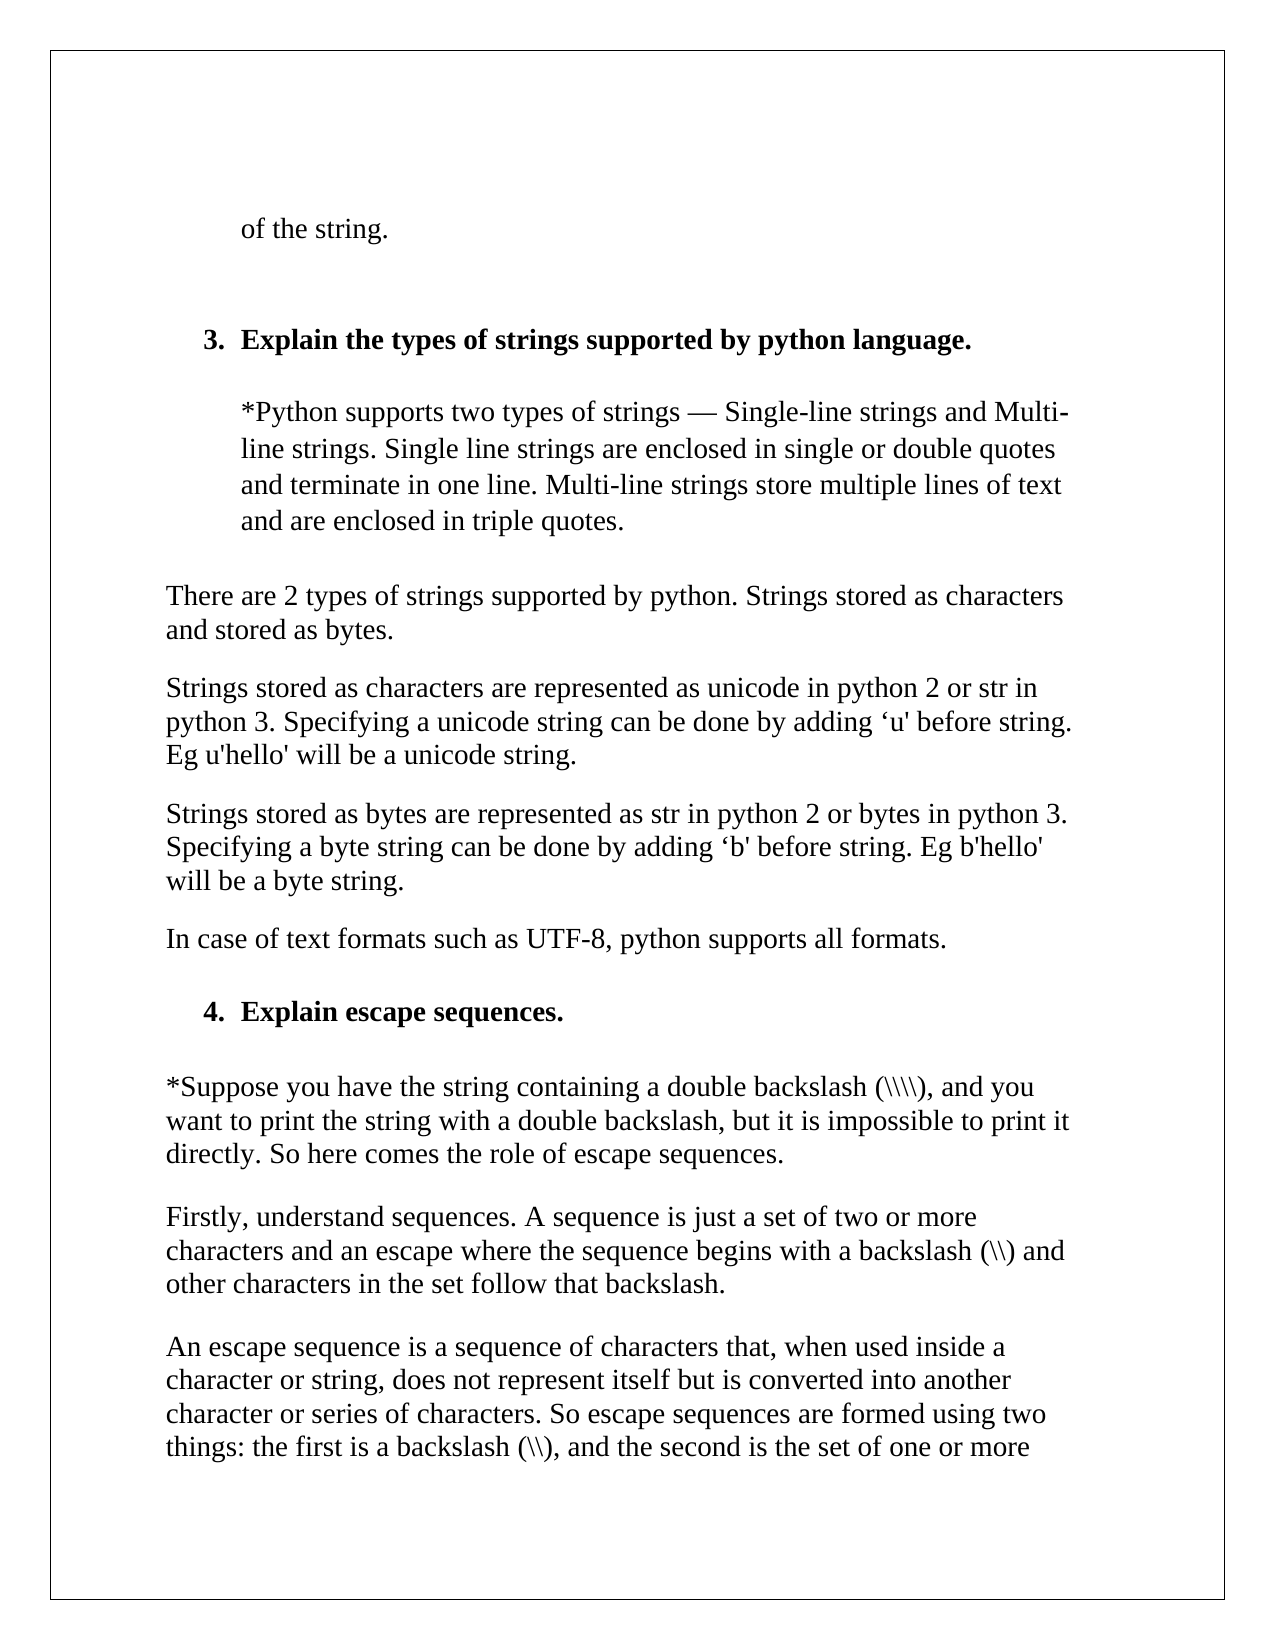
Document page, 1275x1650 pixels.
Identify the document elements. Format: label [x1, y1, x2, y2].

table_header [150, 150, 1109, 1485]
